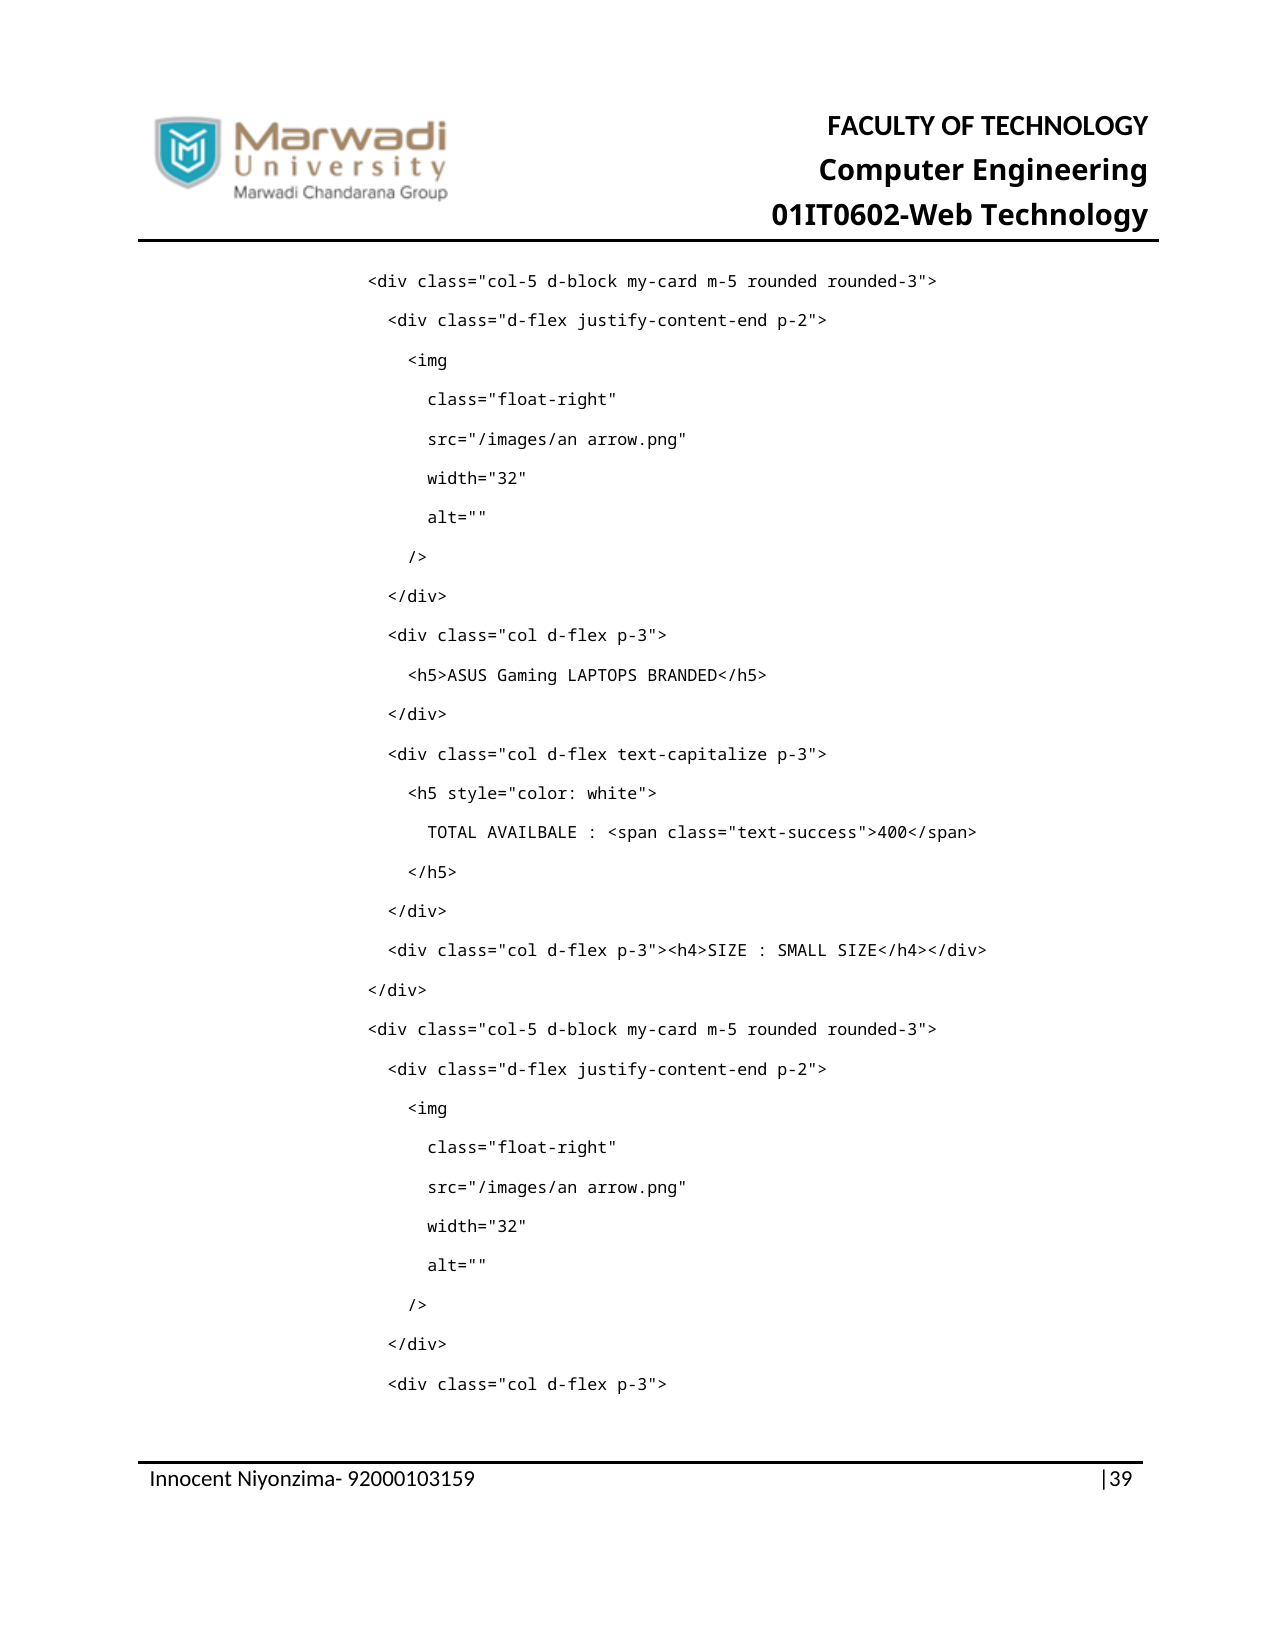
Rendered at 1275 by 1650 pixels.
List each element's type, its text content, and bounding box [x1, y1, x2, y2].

text </div> [247, 900, 1125, 922]
text <div class="col d-flex p-3"><h4>SIZE : SMALL SIZE</h4></div> [247, 939, 1125, 962]
text <div class="col d-flex p-3"> [247, 1372, 1125, 1395]
picture [148, 107, 459, 208]
text </div> [247, 585, 1125, 607]
text <h5 style="color: white"> [247, 782, 1125, 804]
text </h5> [247, 860, 1125, 883]
text src="/images/an arrow.png" [247, 427, 1125, 450]
text <div class="col-5 d-block my-card m-5 rounded rounded-3"> [247, 270, 1125, 292]
text alt="" [247, 506, 1125, 529]
text <div class="col-5 d-block my-card m-5 rounded rounded-3"> [247, 1018, 1125, 1041]
text <img [247, 348, 1125, 371]
text width="32" [247, 1215, 1125, 1237]
text TOTAL AVAILBALE : <span class="text-success">400</span> [247, 821, 1125, 844]
text <h5>ASUS Gaming LAPTOPS BRANDED</h5> [247, 663, 1125, 686]
text class="float-right" [247, 1136, 1125, 1159]
text alt="" [247, 1254, 1125, 1277]
text class="float-right" [247, 388, 1125, 411]
text </div> [247, 978, 1125, 1001]
text src="/images/an arrow.png" [247, 1175, 1125, 1198]
text /> [247, 545, 1125, 568]
text /> [247, 1293, 1125, 1316]
text <div class="col d-flex text-capitalize p-3"> [247, 742, 1125, 765]
text </div> [247, 1333, 1125, 1356]
text </div> [247, 703, 1125, 726]
text <div class="d-flex justify-content-end p-2"> [247, 309, 1125, 332]
text <div class="d-flex justify-content-end p-2"> [247, 1057, 1125, 1080]
text width="32" [247, 467, 1125, 489]
text <div class="col d-flex p-3"> [247, 624, 1125, 647]
text <img [247, 1097, 1125, 1119]
